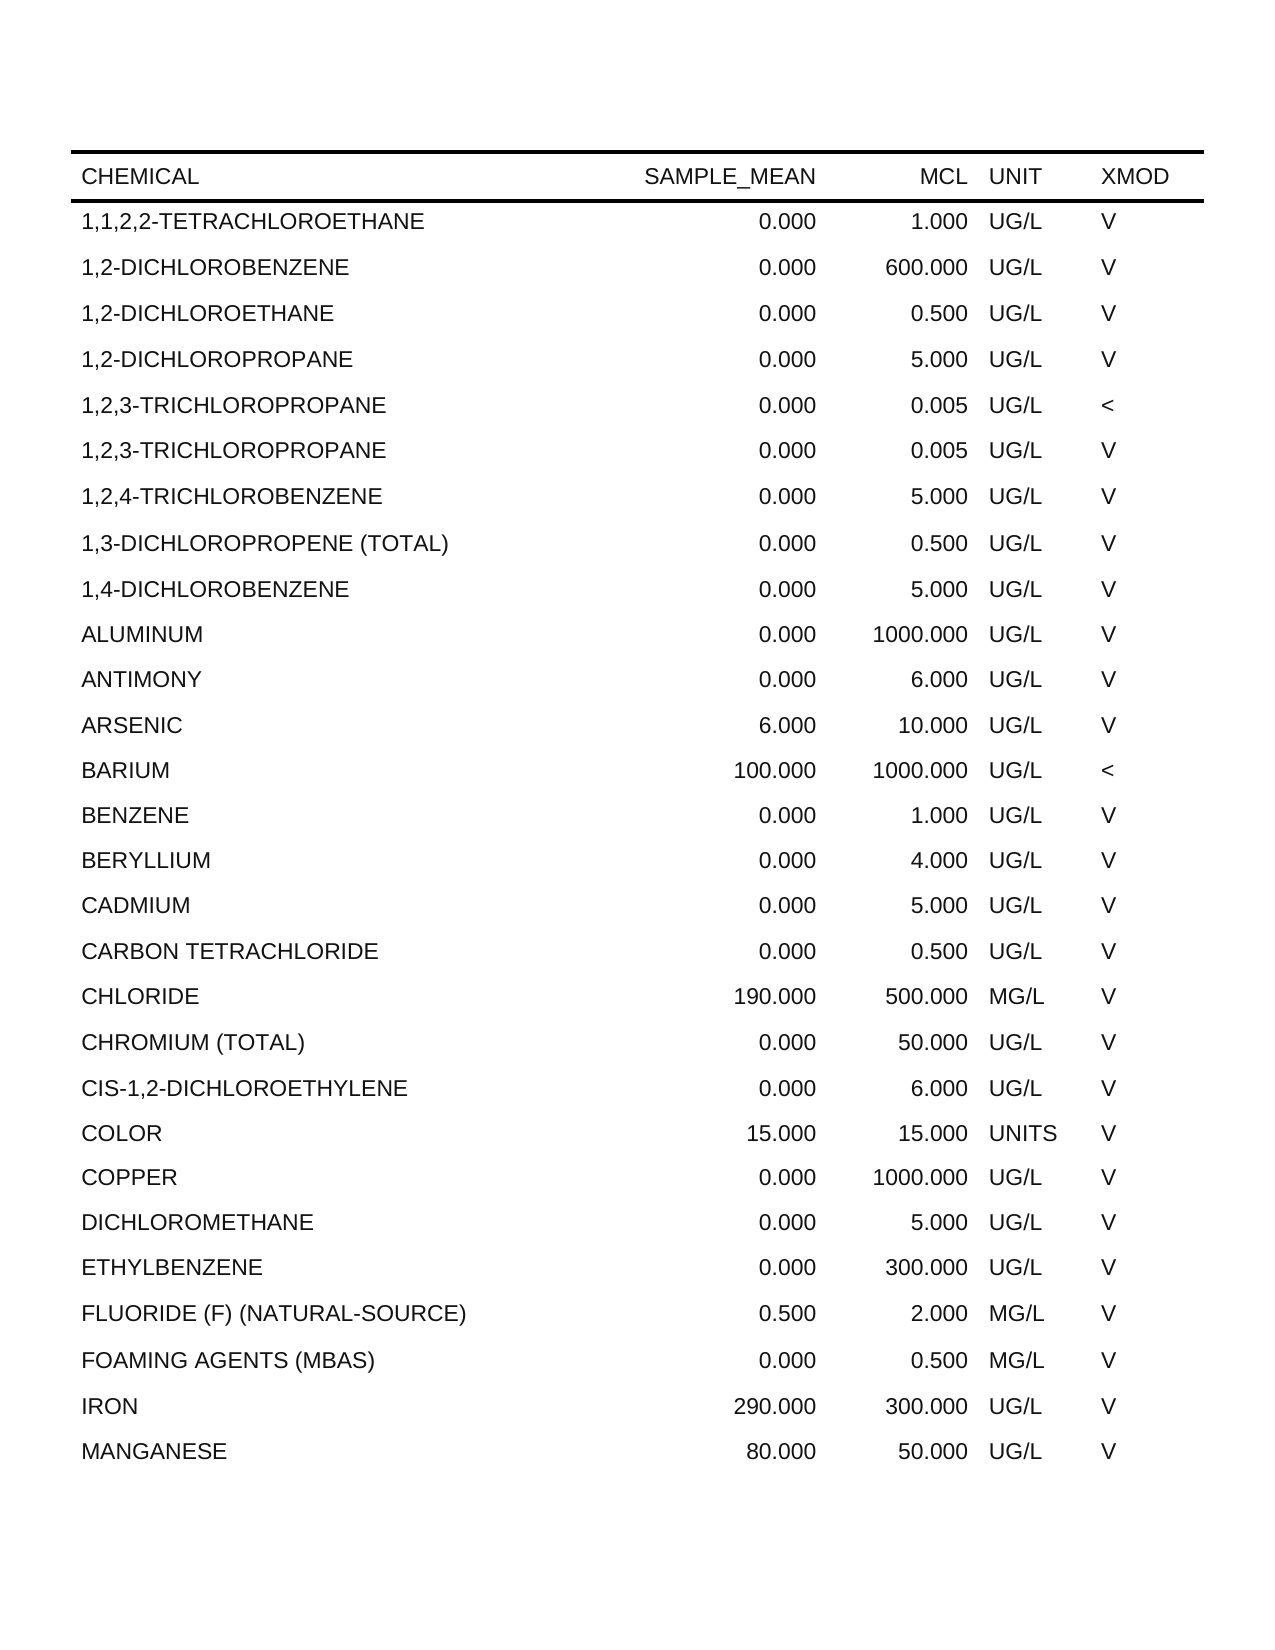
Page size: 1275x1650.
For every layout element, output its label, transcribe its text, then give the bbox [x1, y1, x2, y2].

table_cell BERYLLIUM [71, 838, 614, 883]
table_cell MG/L [978, 974, 1090, 1019]
table_cell 0.500 [826, 519, 978, 566]
table_cell V [1090, 336, 1204, 382]
table_cell FOAMING AGENTS (MBAS) [71, 1337, 614, 1383]
table_cell 0.000 [614, 1245, 826, 1290]
table_cell UG/L [978, 883, 1090, 928]
table_cell 1,2-DICHLOROBENZENE [71, 244, 614, 290]
table_cell 5.000 [826, 883, 978, 928]
table_cell BARIUM [71, 748, 614, 793]
table_cell UG/L [978, 290, 1090, 336]
table_cell V [1090, 657, 1204, 702]
table_cell V [1090, 244, 1204, 290]
table_cell 5.000 [826, 336, 978, 382]
table_cell FLUORIDE (F) (NATURAL-SOURCE) [71, 1290, 614, 1337]
table_cell DICHLOROMETHANE [71, 1200, 614, 1245]
table_cell 50.000 [826, 1019, 978, 1065]
table_cell V [1090, 928, 1204, 973]
table_cell 1,2,3-TRICHLOROPROPANE [71, 382, 614, 428]
table_cell V [1090, 793, 1204, 838]
table_cell V [1090, 1245, 1204, 1290]
table_cell UG/L [978, 244, 1090, 290]
table_cell V [1090, 290, 1204, 336]
table_cell V [1090, 1065, 1204, 1111]
table_cell 0.000 [614, 1019, 826, 1065]
table_cell 0.000 [614, 244, 826, 290]
table_cell V [1090, 883, 1204, 928]
table_cell 15.000 [826, 1111, 978, 1154]
table_cell V [1090, 1111, 1204, 1154]
table_cell 0.000 [614, 519, 826, 566]
table_cell UG/L [978, 1429, 1090, 1474]
table_header MCL [826, 154, 978, 198]
table_cell 300.000 [826, 1245, 978, 1290]
table_cell UG/L [978, 566, 1090, 612]
table_cell 5.000 [826, 566, 978, 612]
table_cell ALUMINUM [71, 612, 614, 657]
table_cell 0.000 [614, 1337, 826, 1383]
table_cell 0.005 [826, 428, 978, 473]
table_cell MG/L [978, 1290, 1090, 1337]
table_cell V [1090, 838, 1204, 883]
table_cell 190.000 [614, 974, 826, 1019]
table_cell UG/L [978, 702, 1090, 747]
table_cell V [1090, 519, 1204, 566]
table_cell 0.500 [614, 1290, 826, 1337]
table_cell 1,2-DICHLOROPROPANE [71, 336, 614, 382]
table_cell CARBON TETRACHLORIDE [71, 928, 614, 973]
table_cell 290.000 [614, 1383, 826, 1428]
table_cell 1000.000 [826, 612, 978, 657]
table_header UNIT [978, 154, 1090, 198]
table_cell UG/L [978, 838, 1090, 883]
table_cell UG/L [978, 1200, 1090, 1245]
table_cell 0.000 [614, 474, 826, 519]
table_cell V [1090, 428, 1204, 473]
table_cell UG/L [978, 519, 1090, 566]
table_cell V [1090, 974, 1204, 1019]
table_cell 6.000 [614, 702, 826, 747]
table_cell 0.005 [826, 382, 978, 428]
table_cell CHROMIUM (TOTAL) [71, 1019, 614, 1065]
table_cell 6.000 [826, 657, 978, 702]
table_cell 80.000 [614, 1429, 826, 1474]
table_cell V [1090, 1200, 1204, 1245]
table_cell 1,4-DICHLOROBENZENE [71, 566, 614, 612]
table_cell 15.000 [614, 1111, 826, 1154]
table_cell 500.000 [826, 974, 978, 1019]
table_cell IRON [71, 1383, 614, 1428]
table_cell UG/L [978, 1383, 1090, 1428]
table_cell 100.000 [614, 748, 826, 793]
table_cell UG/L [978, 474, 1090, 519]
table_cell 2.000 [826, 1290, 978, 1337]
table_cell 0.000 [614, 1200, 826, 1245]
table_cell UG/L [978, 748, 1090, 793]
table_cell 1000.000 [826, 748, 978, 793]
table_cell 6.000 [826, 1065, 978, 1111]
table_cell < [1090, 748, 1204, 793]
table_header SAMPLE_MEAN [614, 154, 826, 198]
table_header CHEMICAL [71, 154, 614, 198]
table_cell MG/L [978, 1337, 1090, 1383]
table_cell 0.000 [614, 203, 826, 244]
table_header XMOD [1090, 154, 1204, 198]
table_cell 0.000 [614, 290, 826, 336]
table_cell COPPER [71, 1155, 614, 1200]
table_cell 0.000 [614, 566, 826, 612]
table_cell V [1090, 1383, 1204, 1428]
table_cell CHLORIDE [71, 974, 614, 1019]
table_cell 1,1,2,2-TETRACHLOROETHANE [71, 203, 614, 244]
table_cell 1,2,3-TRICHLOROPROPANE [71, 428, 614, 473]
table_cell V [1090, 1290, 1204, 1337]
table_cell 0.500 [826, 290, 978, 336]
table_cell UG/L [978, 428, 1090, 473]
table_cell 1000.000 [826, 1155, 978, 1200]
table_cell 10.000 [826, 702, 978, 747]
table_cell 50.000 [826, 1429, 978, 1474]
table_cell 1.000 [826, 793, 978, 838]
table_cell V [1090, 702, 1204, 747]
table_cell 5.000 [826, 1200, 978, 1245]
table_cell UNITS [978, 1111, 1090, 1154]
table_cell 1.000 [826, 203, 978, 244]
table_cell BENZENE [71, 793, 614, 838]
table_cell COLOR [71, 1111, 614, 1154]
table_cell V [1090, 1337, 1204, 1383]
table_cell UG/L [978, 336, 1090, 382]
table_cell V [1090, 1429, 1204, 1474]
table_cell ETHYLBENZENE [71, 1245, 614, 1290]
table_cell MANGANESE [71, 1429, 614, 1474]
table_cell < [1090, 382, 1204, 428]
table_cell 1,2-DICHLOROETHANE [71, 290, 614, 336]
table_cell 0.000 [614, 928, 826, 973]
table_cell V [1090, 566, 1204, 612]
table_cell 0.500 [826, 1337, 978, 1383]
table_cell 0.000 [614, 428, 826, 473]
table_cell V [1090, 203, 1204, 244]
table_cell 0.000 [614, 382, 826, 428]
table_cell UG/L [978, 793, 1090, 838]
table_cell ANTIMONY [71, 657, 614, 702]
table_cell 1,3-DICHLOROPROPENE (TOTAL) [71, 519, 614, 566]
table_cell 0.500 [826, 928, 978, 973]
table_cell 0.000 [614, 612, 826, 657]
table_cell V [1090, 612, 1204, 657]
table_cell 0.000 [614, 838, 826, 883]
table_cell ARSENIC [71, 702, 614, 747]
table_cell UG/L [978, 612, 1090, 657]
table_cell UG/L [978, 1019, 1090, 1065]
table_cell 300.000 [826, 1383, 978, 1428]
table_cell CADMIUM [71, 883, 614, 928]
table_cell V [1090, 1155, 1204, 1200]
table_cell V [1090, 1019, 1204, 1065]
table_cell UG/L [978, 1065, 1090, 1111]
table_cell 5.000 [826, 474, 978, 519]
table_cell UG/L [978, 203, 1090, 244]
table_cell 4.000 [826, 838, 978, 883]
table_cell UG/L [978, 1245, 1090, 1290]
table_cell 1,2,4-TRICHLOROBENZENE [71, 474, 614, 519]
table_cell 0.000 [614, 657, 826, 702]
table_cell V [1090, 474, 1204, 519]
table_cell 0.000 [614, 1155, 826, 1200]
table_cell CIS-1,2-DICHLOROETHYLENE [71, 1065, 614, 1111]
table_cell UG/L [978, 657, 1090, 702]
table_cell 0.000 [614, 1065, 826, 1111]
table_cell 0.000 [614, 336, 826, 382]
table_cell 600.000 [826, 244, 978, 290]
table_cell 0.000 [614, 793, 826, 838]
table_cell UG/L [978, 928, 1090, 973]
table_cell UG/L [978, 1155, 1090, 1200]
table_cell UG/L [978, 382, 1090, 428]
table_cell 0.000 [614, 883, 826, 928]
